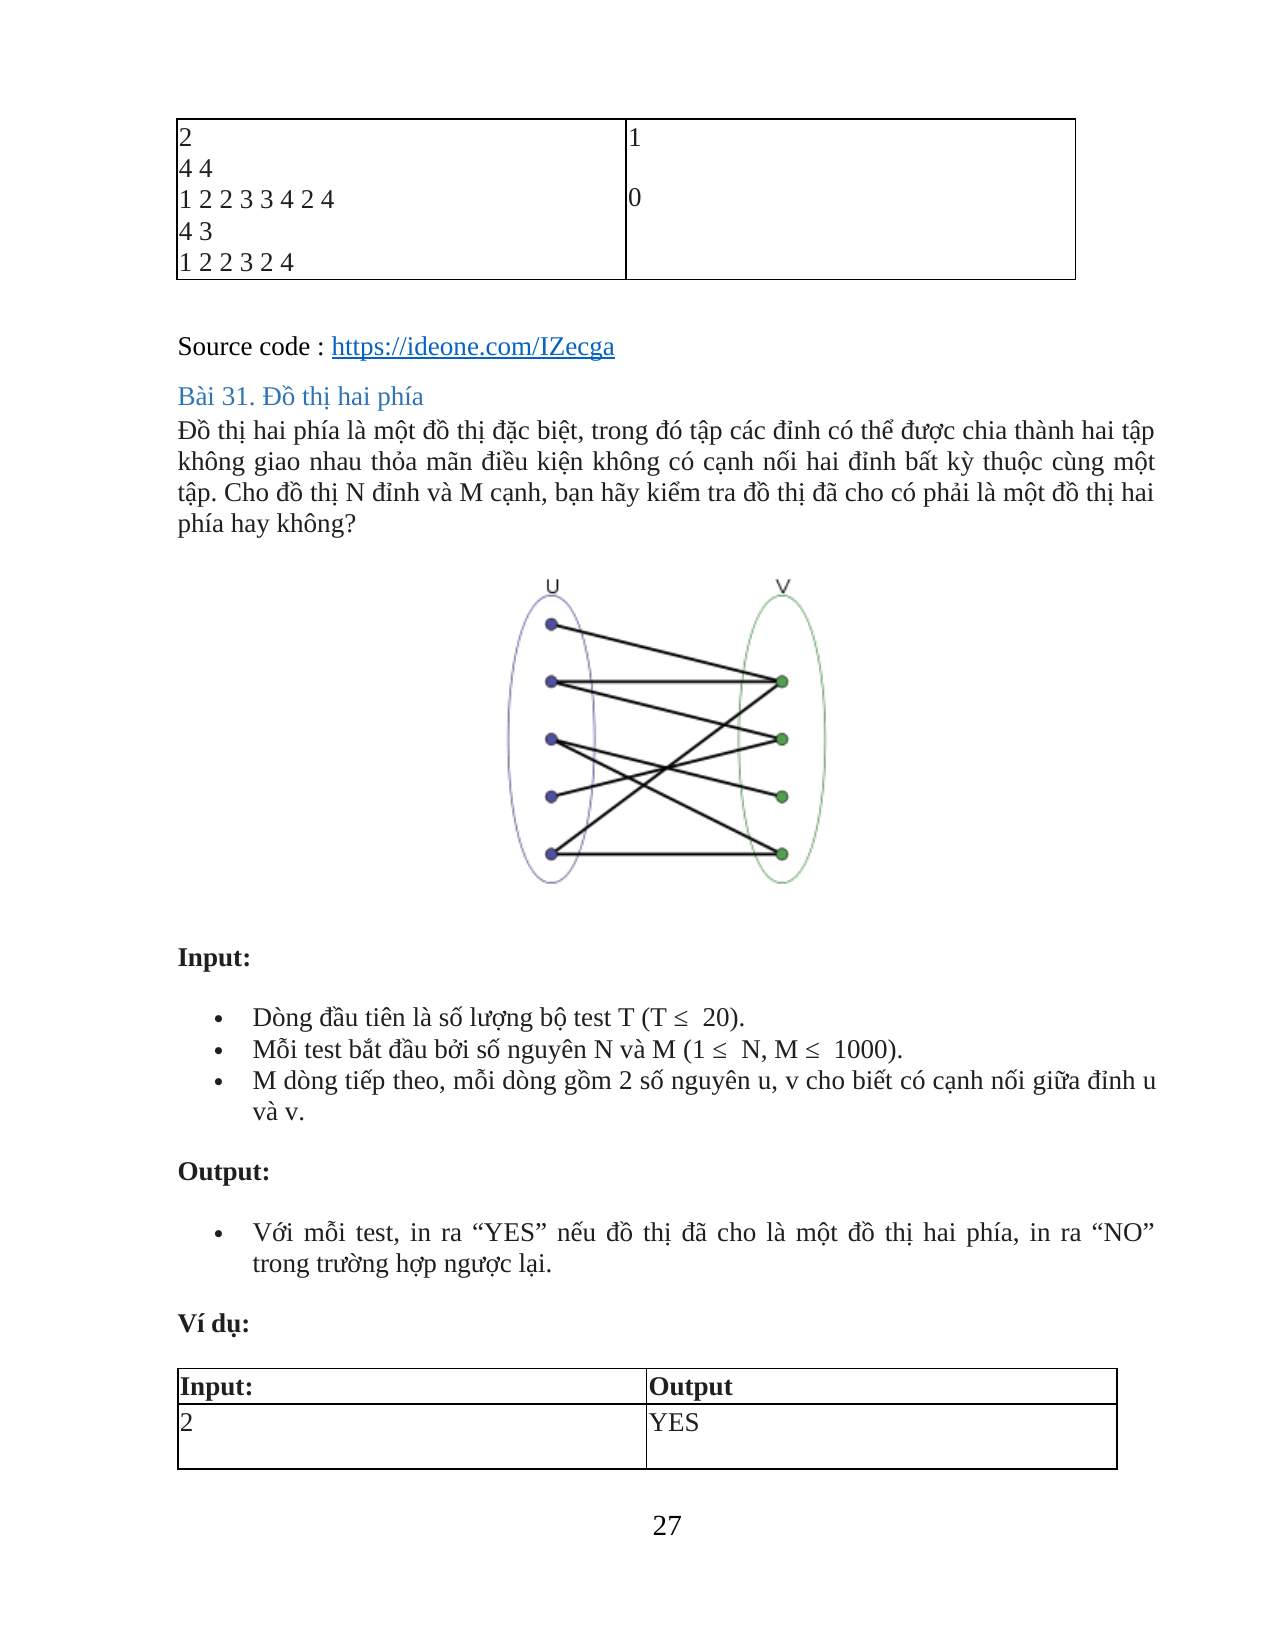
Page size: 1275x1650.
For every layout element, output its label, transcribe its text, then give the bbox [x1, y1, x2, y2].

table_cell YES NO [647, 1405, 1116, 1468]
text Đồ thị hai phía là một đồ thị đặc biệt, trong đó tập các đỉnh có thể được chia thành hai tập không giao nhau thỏa mãn điều kiện không có cạnh nối hai đỉnh bất kỳ thuộc cùng một tập. Cho đồ thị N đỉnh và M cạnh, bạn hãy kiểm tra đồ thị đã cho có phải là một đồ thị hai phía hay không? [177, 414, 1157, 539]
text Source code : https://ideone.com/IZecga [177, 330, 1157, 361]
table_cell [179, 1405, 646, 1468]
list Dòng đầu tiên là số lượng bộ test T (T ≤ 20). [215, 1002, 1157, 1033]
text Output: [177, 1155, 1157, 1186]
picture [494, 567, 840, 912]
list Mỗi test bắt đầu bởi số nguyên N và M (1 ≤ N, M ≤ 1000). [215, 1033, 1157, 1064]
list M dòng tiếp theo, mỗi dòng gồm 2 số nguyên u, v cho biết có cạnh nối giữa đỉnh u và v. [215, 1064, 1157, 1126]
text Input: [177, 941, 1157, 972]
table_cell 1 0 [627, 120, 1075, 278]
table_cell 2 4 4 1 2 2 3 3 4 2 4 4 3 1 2 2 3 2 4 [178, 120, 625, 278]
table_header Output [647, 1369, 1116, 1403]
list Với mỗi test, in ra “YES” nếu đồ thị đã cho là một đồ thị hai phía, in ra “NO” trong trường hợp ngược lại. [215, 1216, 1157, 1278]
text Ví dụ: [177, 1307, 1157, 1338]
subtitle Bài 31. Đồ thị hai phía [177, 381, 1157, 412]
table_header Input: [179, 1369, 646, 1403]
